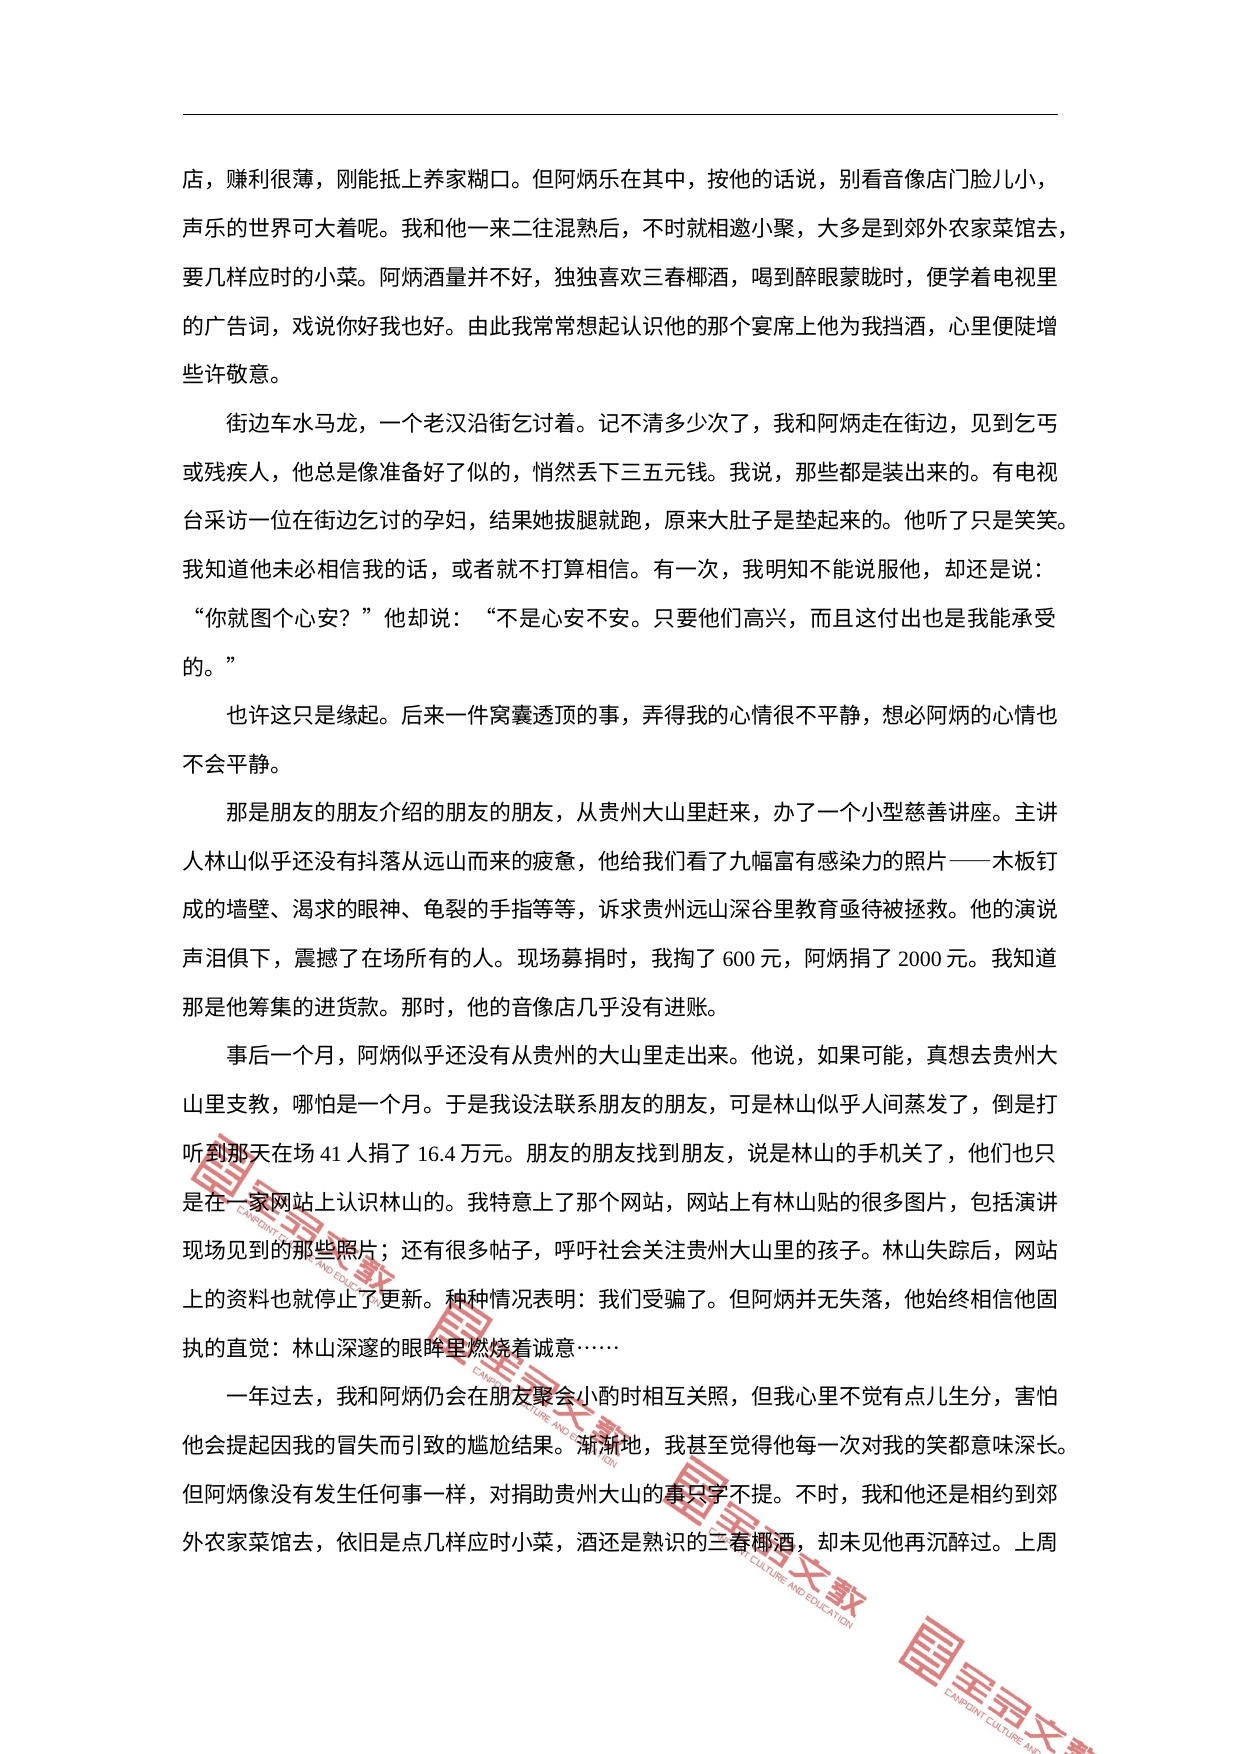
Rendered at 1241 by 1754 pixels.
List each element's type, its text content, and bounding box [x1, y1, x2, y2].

picture [143, 725, 1150, 1754]
text 街边车水马龙，一个老汉沿街乞讨着。记不清多少次了，我和阿炳走在街边，见到乞丐或残疾人，他总是像准备好了似的，悄然丢下三五元钱。我说，那些都是装出来的。有电视台采访一位在街边乞讨的孕妇，结果她拔腿就跑，原来大肚子是垫起来的。他听了只是笑笑。我知道他未必相信我的话，或者就不打算相信。有一次，我明知不能说服他，却还是说：“你就图个心安？”他却说：“不是心安不安。只要他们高兴，而且这付出也是我能承受的。” [183, 405, 1058, 682]
text 事后一个月，阿炳似乎还没有从贵州的大山里走出来。他说，如果可能，真想去贵州大山里支教，哪怕是一个月。于是我设法联系朋友的朋友，可是林山似乎人间蒸发了，倒是打听到那天在场41人捐了16.4万元。朋友的朋友找到朋友，说是林山的手机关了，他们也只是在一家网站上认识林山的。我特意上了那个网站，网站上有林山贴的很多图片，包括演讲现场见到的那些照片；还有很多帖子，呼吁社会关注贵州大山里的孩子。林山失踪后，网站上的资料也就停止了更新。种种情况表明：我们受骗了。但阿炳并无失落，他始终相信他固执的直觉：林山深邃的眼眸里燃烧着诚意…… [183, 1038, 1058, 1363]
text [183, 162, 1058, 389]
text 也许这只是缘起。后来一件窝囊透顶的事，弄得我的心情很不平静，想必阿炳的心情也不会平静。 [183, 697, 1058, 779]
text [183, 1379, 1058, 1557]
text 那是朋友的朋友介绍的朋友的朋友，从贵州大山里赶来，办了一个小型慈善讲座。主讲人林山似乎还没有抖落从远山而来的疲惫，他给我们看了九幅富有感染力的照片——木板钉成的墙壁、渴求的眼神、龟裂的手指等等，诉求贵州远山深谷里教育亟待被拯救。他的演说声泪俱下，震撼了在场所有的人。现场募捐时，我掏了600元，阿炳捐了2000元。我知道那是他筹集的进货款。那时，他的音像店几乎没有进账。 [183, 794, 1058, 1022]
